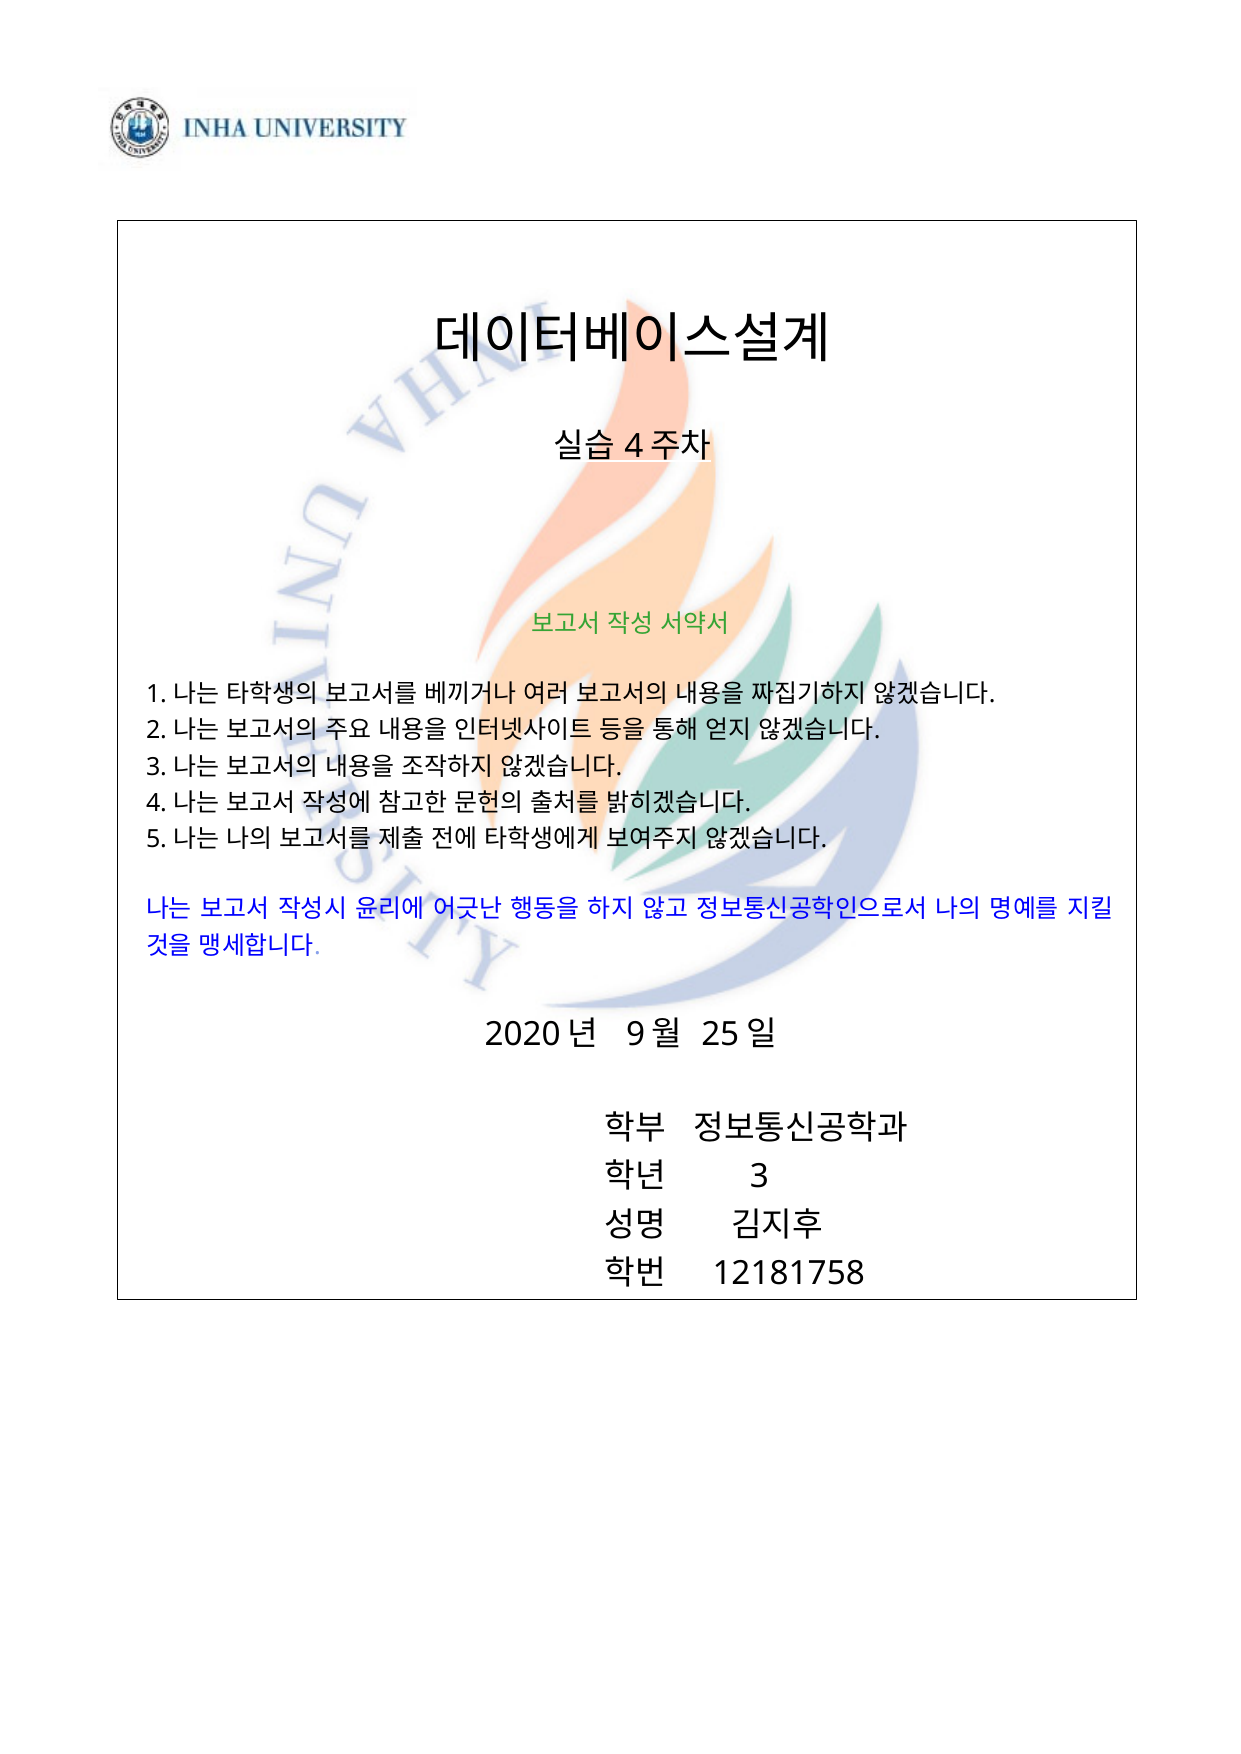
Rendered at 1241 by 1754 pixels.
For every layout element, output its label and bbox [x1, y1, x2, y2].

picture [98, 87, 418, 171]
picture [261, 288, 932, 1023]
